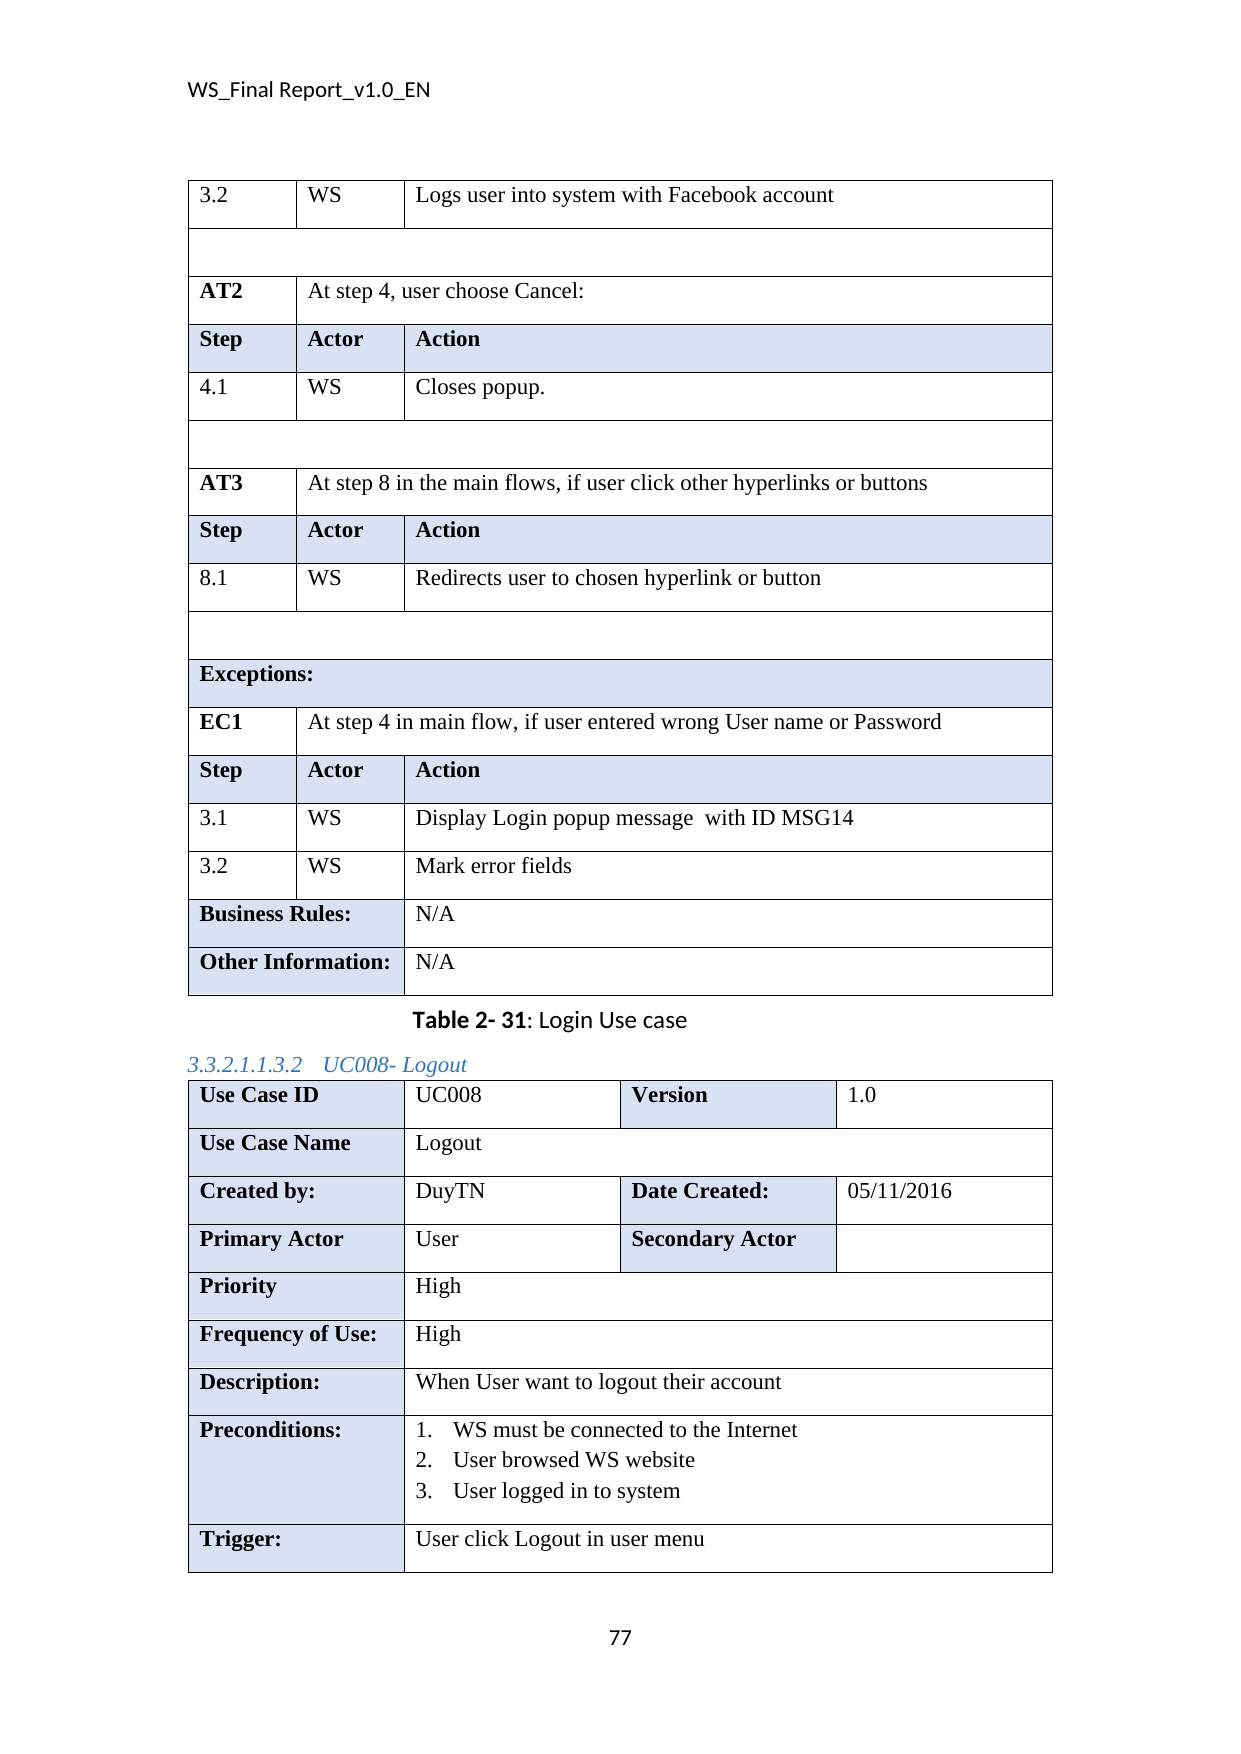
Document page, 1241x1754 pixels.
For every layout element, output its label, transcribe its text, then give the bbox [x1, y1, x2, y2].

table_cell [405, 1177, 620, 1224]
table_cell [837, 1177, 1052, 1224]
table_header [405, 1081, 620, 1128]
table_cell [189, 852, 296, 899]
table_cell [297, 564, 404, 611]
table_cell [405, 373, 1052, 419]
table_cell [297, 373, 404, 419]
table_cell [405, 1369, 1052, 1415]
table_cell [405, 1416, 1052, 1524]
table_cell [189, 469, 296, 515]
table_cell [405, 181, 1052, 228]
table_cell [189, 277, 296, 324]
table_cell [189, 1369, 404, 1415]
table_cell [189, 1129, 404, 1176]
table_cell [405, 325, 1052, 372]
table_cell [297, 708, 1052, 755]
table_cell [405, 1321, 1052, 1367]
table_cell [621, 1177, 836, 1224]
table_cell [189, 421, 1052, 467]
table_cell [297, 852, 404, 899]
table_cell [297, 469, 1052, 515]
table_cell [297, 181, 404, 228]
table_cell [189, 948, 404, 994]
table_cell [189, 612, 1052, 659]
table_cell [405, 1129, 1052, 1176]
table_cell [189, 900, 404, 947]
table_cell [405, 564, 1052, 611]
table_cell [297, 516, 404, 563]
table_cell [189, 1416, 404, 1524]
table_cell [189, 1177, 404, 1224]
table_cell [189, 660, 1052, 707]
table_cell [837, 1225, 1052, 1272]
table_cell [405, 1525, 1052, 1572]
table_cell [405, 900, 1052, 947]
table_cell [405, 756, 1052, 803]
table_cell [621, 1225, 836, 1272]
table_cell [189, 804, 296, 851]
text Table 2- 31: Login Use case [337, 1004, 1053, 1034]
subtitle UC008- Logout [187, 1051, 1053, 1078]
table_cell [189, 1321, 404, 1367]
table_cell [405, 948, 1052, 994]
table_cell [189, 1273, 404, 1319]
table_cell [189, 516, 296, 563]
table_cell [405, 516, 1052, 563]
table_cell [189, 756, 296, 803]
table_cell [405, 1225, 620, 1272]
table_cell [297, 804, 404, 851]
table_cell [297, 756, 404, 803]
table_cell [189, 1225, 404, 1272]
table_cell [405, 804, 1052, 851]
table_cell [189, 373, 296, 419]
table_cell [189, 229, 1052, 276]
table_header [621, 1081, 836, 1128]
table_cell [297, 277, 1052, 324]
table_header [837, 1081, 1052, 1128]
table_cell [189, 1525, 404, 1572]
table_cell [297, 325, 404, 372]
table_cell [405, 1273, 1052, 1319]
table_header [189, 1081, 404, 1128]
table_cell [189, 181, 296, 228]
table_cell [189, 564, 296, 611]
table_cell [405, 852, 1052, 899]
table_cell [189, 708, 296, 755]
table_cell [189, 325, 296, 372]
